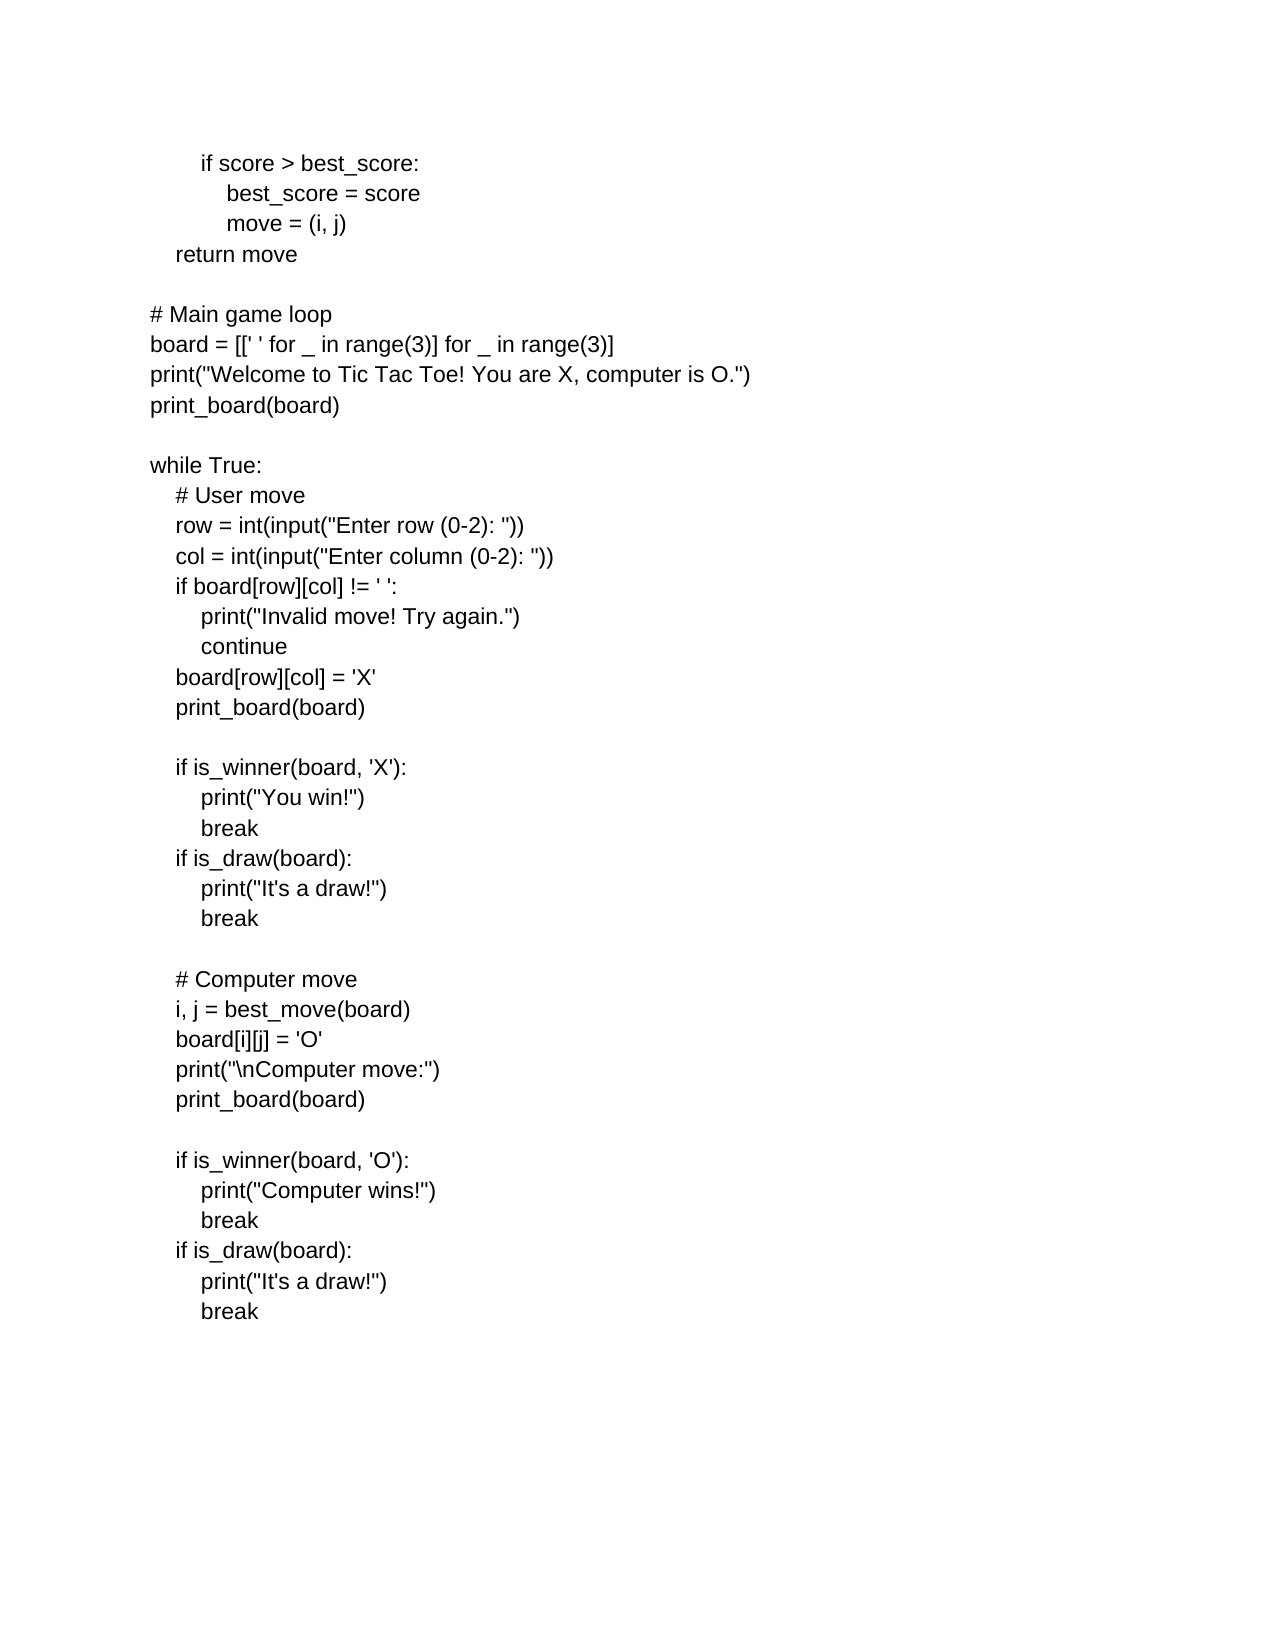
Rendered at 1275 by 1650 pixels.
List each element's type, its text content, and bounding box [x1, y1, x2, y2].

text board = [[' ' for _ in range(3)] for _ in range(3)] [150, 331, 1125, 358]
text best_score = score [150, 180, 1125, 207]
text if is_draw(board): [150, 845, 1125, 871]
text print("Welcome to Tic Tac Toe! You are X, computer is O.") [150, 361, 1125, 388]
text print_board(board) [150, 694, 1125, 720]
text row = int(input("Enter row (0-2): ")) [150, 512, 1125, 539]
text print("You win!") [150, 784, 1125, 811]
text board[row][col] = 'X' [150, 663, 1125, 690]
text print("\nComputer move:") [150, 1056, 1125, 1083]
text break [150, 1298, 1125, 1324]
text print("Invalid move! Try again.") [150, 603, 1125, 629]
text break [150, 1207, 1125, 1234]
text i, j = best_move(board) [150, 996, 1125, 1022]
text print("It's a draw!") [150, 875, 1125, 901]
text print_board(board) [150, 1086, 1125, 1113]
text move = (i, j) [150, 210, 1125, 237]
text while True: [150, 452, 1125, 478]
text # Computer move [150, 966, 1125, 992]
text if is_winner(board, 'O'): [150, 1147, 1125, 1173]
text # User move [150, 482, 1125, 509]
text if score > best_score: [150, 150, 1125, 176]
text continue [150, 633, 1125, 660]
text break [150, 905, 1125, 932]
text # Main game loop [150, 301, 1125, 327]
text return move [150, 241, 1125, 267]
text if board[row][col] != ' ': [150, 573, 1125, 599]
text if is_winner(board, 'X'): [150, 754, 1125, 781]
text board[i][j] = 'O' [150, 1026, 1125, 1052]
text print("It's a draw!") [150, 1268, 1125, 1294]
text col = int(input("Enter column (0-2): ")) [150, 543, 1125, 569]
text print_board(board) [150, 392, 1125, 418]
text if is_draw(board): [150, 1237, 1125, 1264]
text break [150, 814, 1125, 841]
text print("Computer wins!") [150, 1177, 1125, 1203]
